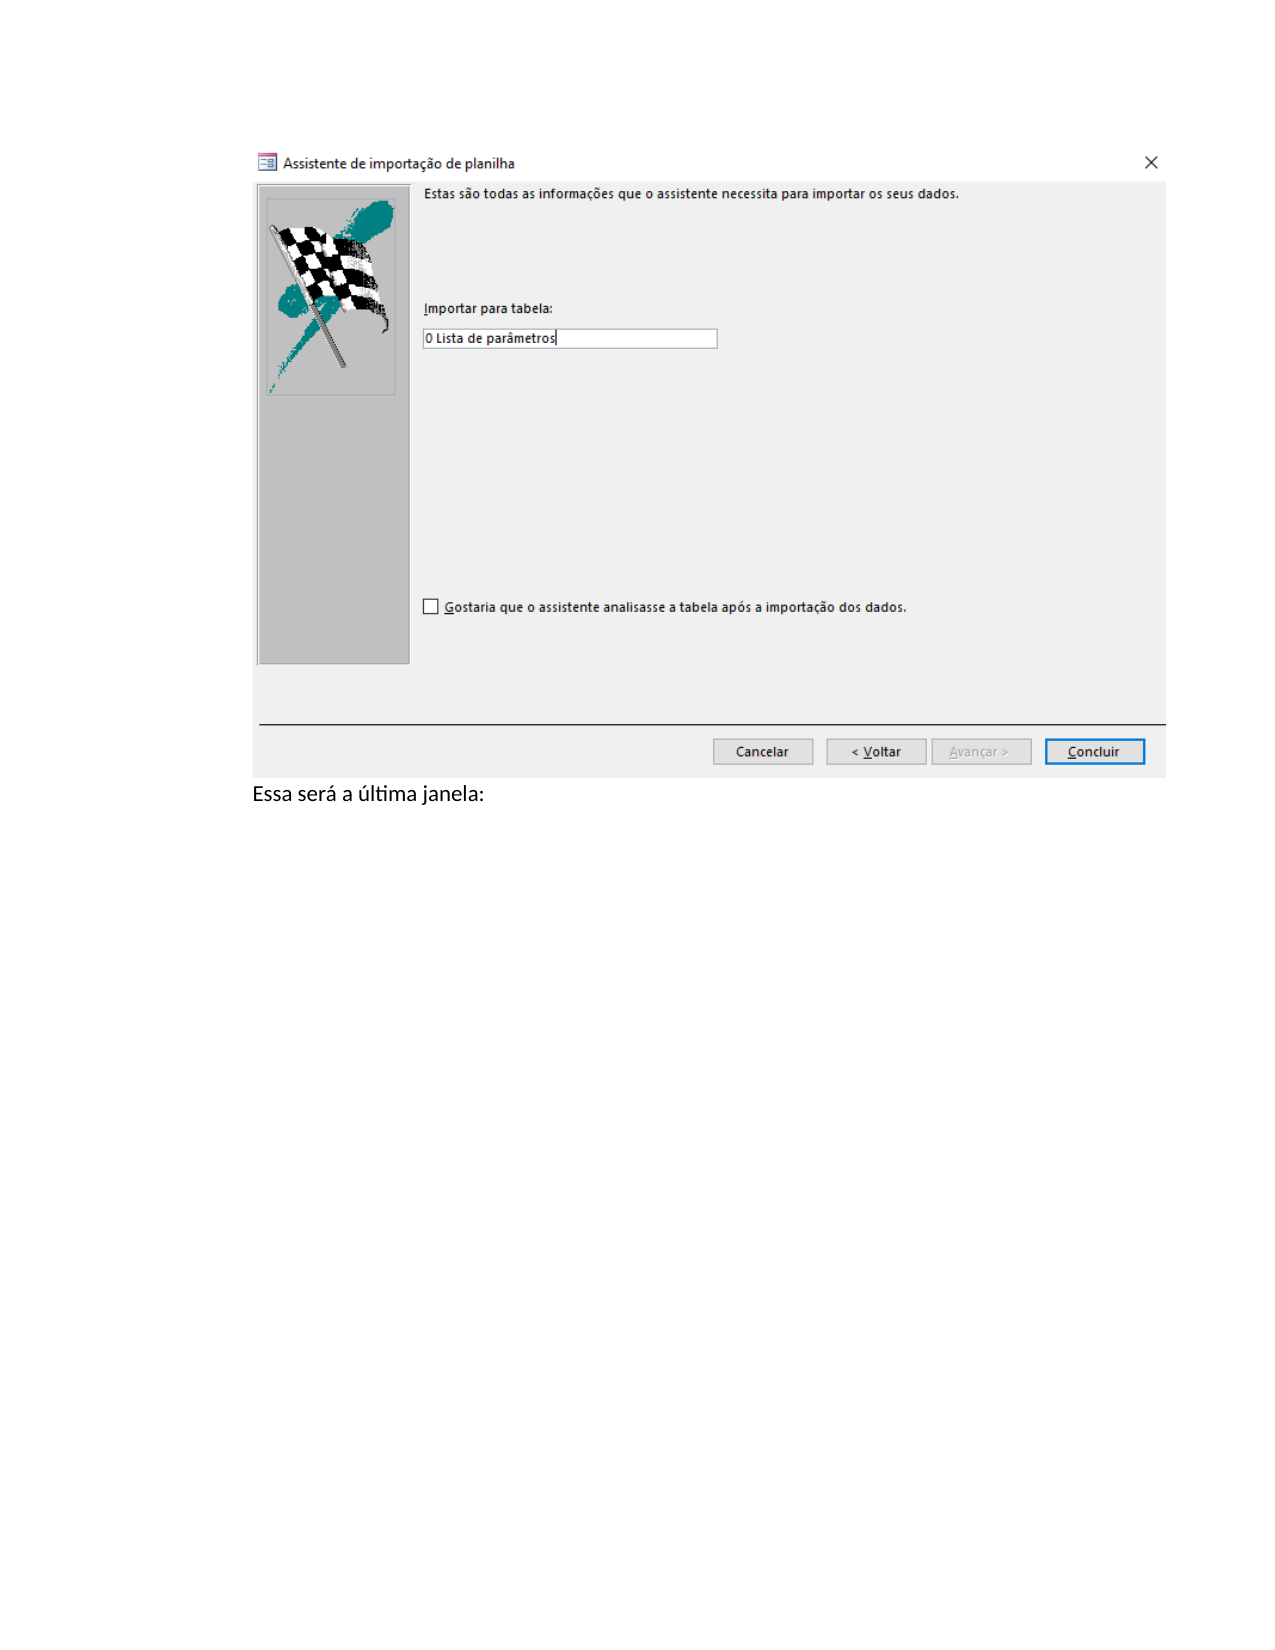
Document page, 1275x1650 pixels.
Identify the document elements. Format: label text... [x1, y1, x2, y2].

picture [252, 147, 1167, 778]
list Essa será a última janela: [252, 779, 1098, 807]
